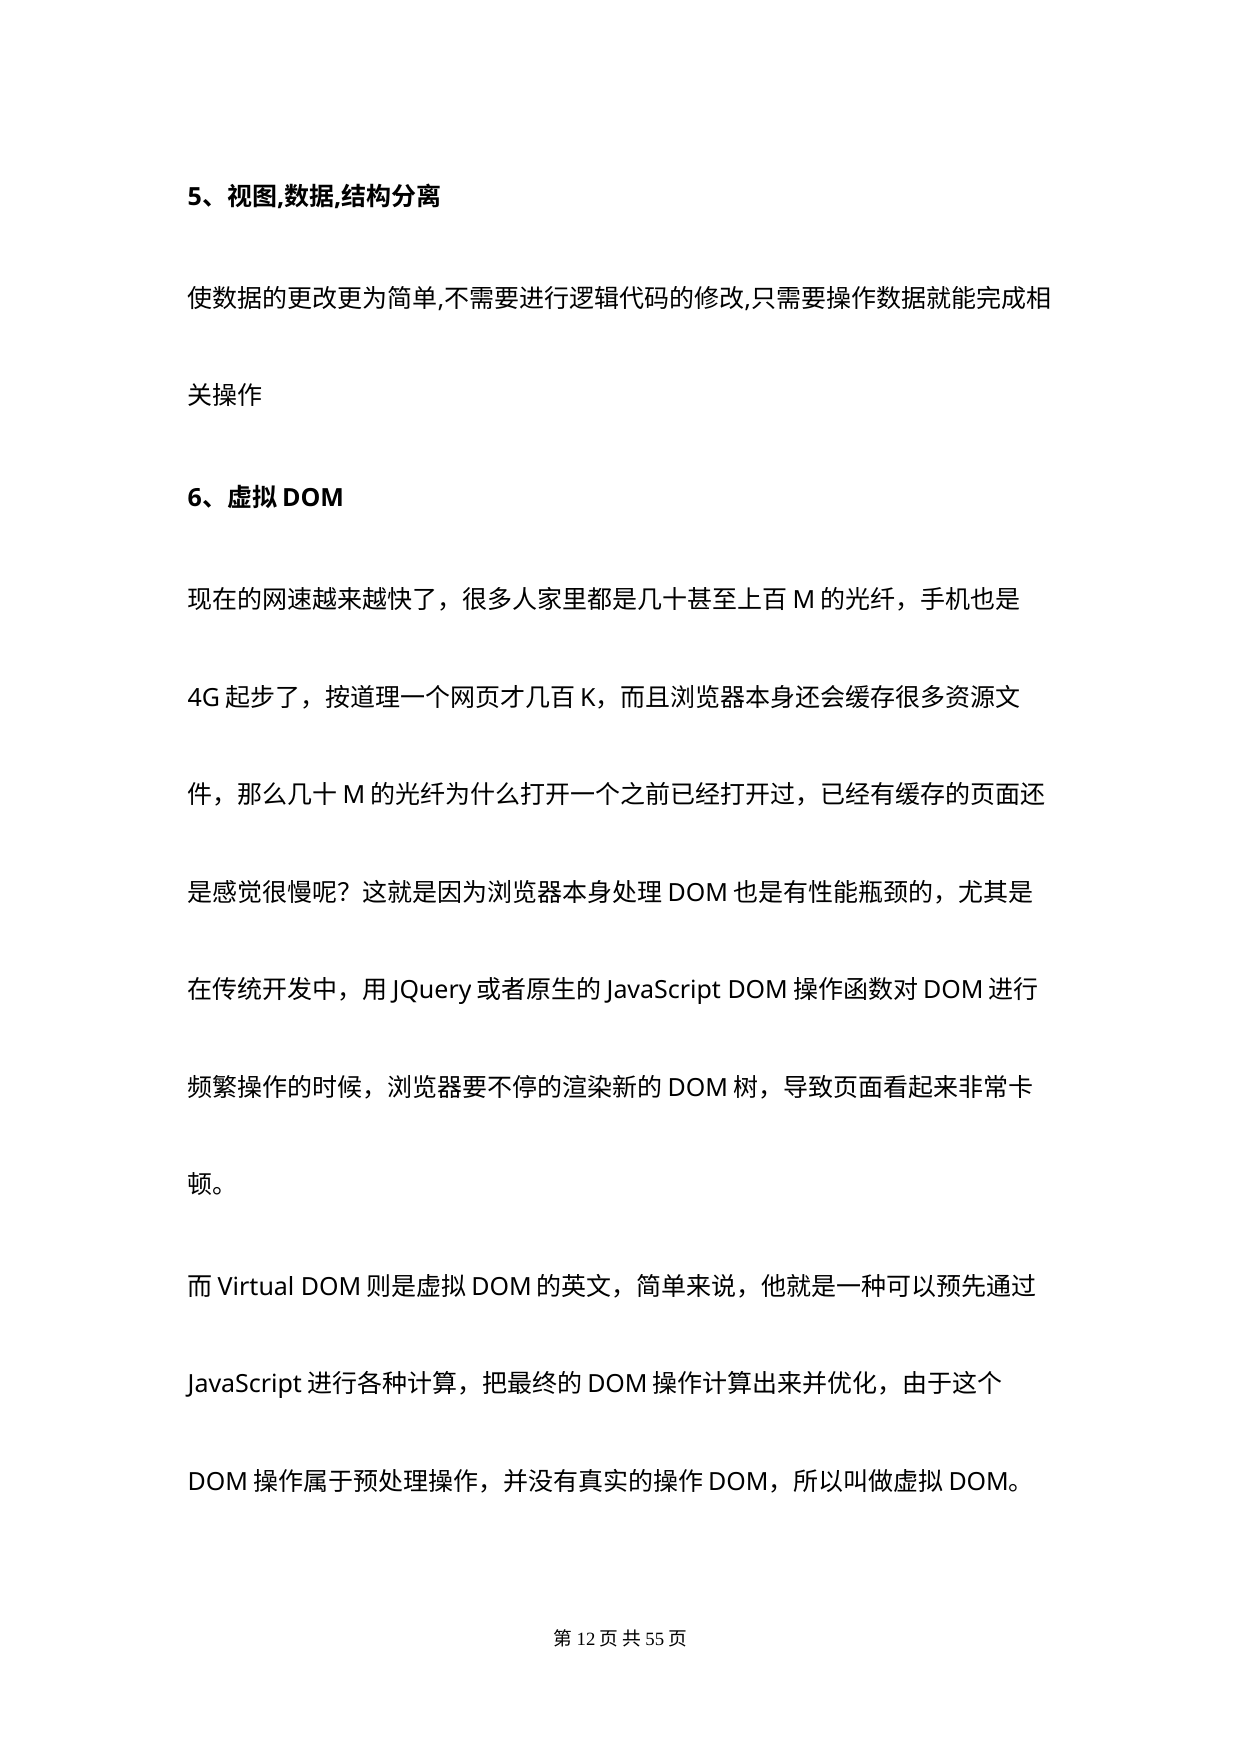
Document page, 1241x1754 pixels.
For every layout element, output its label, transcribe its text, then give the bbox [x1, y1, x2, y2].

text 使数据的更改更为简单,不需要进行逻辑代码的修改,只需要操作数据就能完成相关操作 [187, 264, 1053, 426]
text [187, 1252, 1053, 1512]
text 6、虚拟DOM [187, 463, 1053, 528]
text 现在的网速越来越快了，很多人家里都是几十甚至上百M的光纤，手机也是4G起步了，按道理一个网页才几百K，而且浏览器本身还会缓存很多资源文件，那么几十M的光纤为什么打开一个之前已经打开过，已经有缓存的页面还是感觉很慢呢？这就是因为浏览器本身处理DOM也是有性能瓶颈的，尤其是在传统开发中，用JQuery或者原生的JavaScript DOM操作函数对DOM进行频繁操作的时候，浏览器要不停的渲染新的DOM树，导致页面看起来非常卡顿。 [187, 565, 1053, 1215]
text 5、视图,数据,结构分离 [187, 162, 1053, 227]
